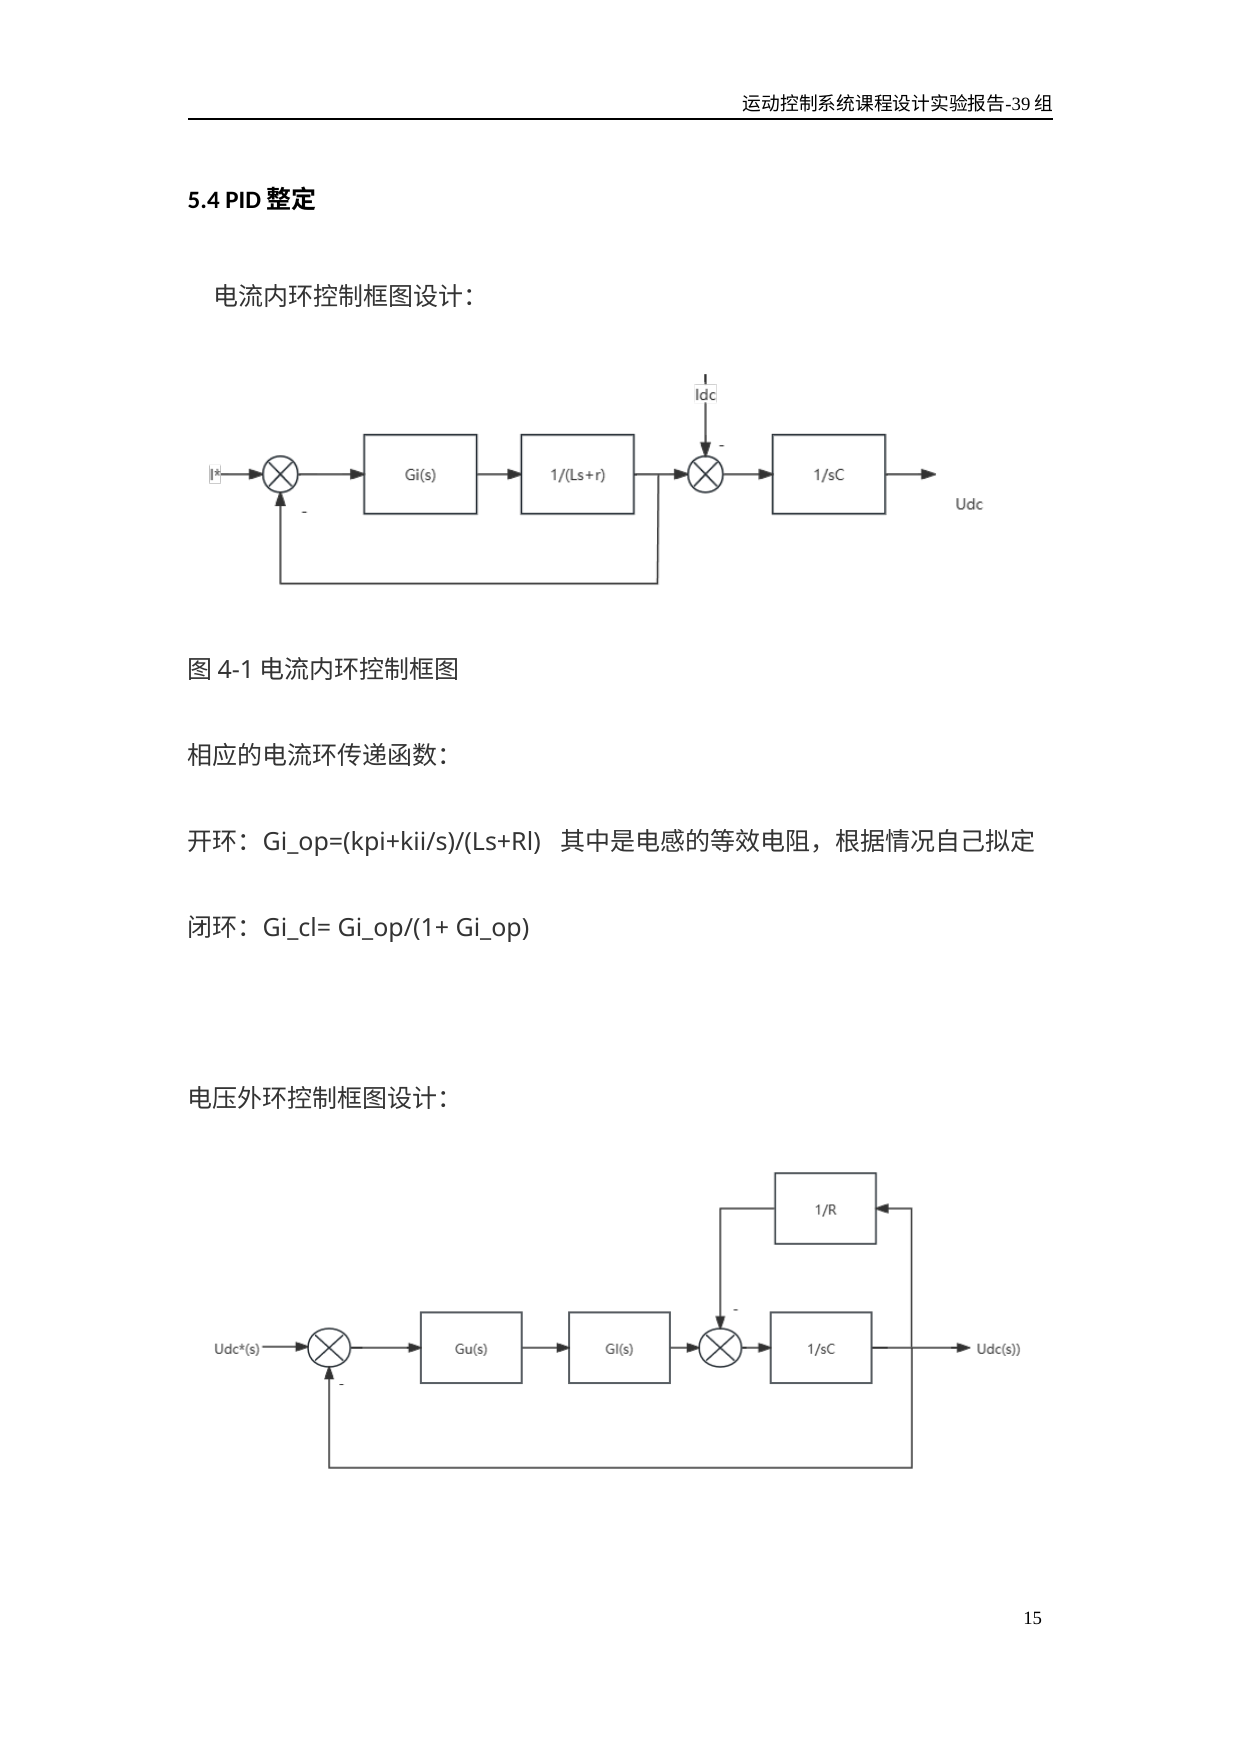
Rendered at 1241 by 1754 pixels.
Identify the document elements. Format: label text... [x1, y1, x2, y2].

subtitle 5.4 PID整定 [187, 164, 1053, 232]
text 电压外环控制框图设计： [187, 1062, 1053, 1130]
picture [187, 346, 1053, 611]
text 图4-1电流内环控制框图 [187, 633, 1053, 701]
picture [187, 1148, 1053, 1493]
text 开环：Gi_op=(kpi+kii/s)/(Ls+Rl) 其中是电感的等效电阻，根据情况自己拟定 [187, 805, 1053, 873]
text 电流内环控制框图设计： [187, 260, 1053, 328]
text 闭环：Gi_cl= Gi_op/(1+ Gi_op) [187, 891, 1053, 959]
text 相应的电流环传递函数： [187, 719, 1053, 787]
